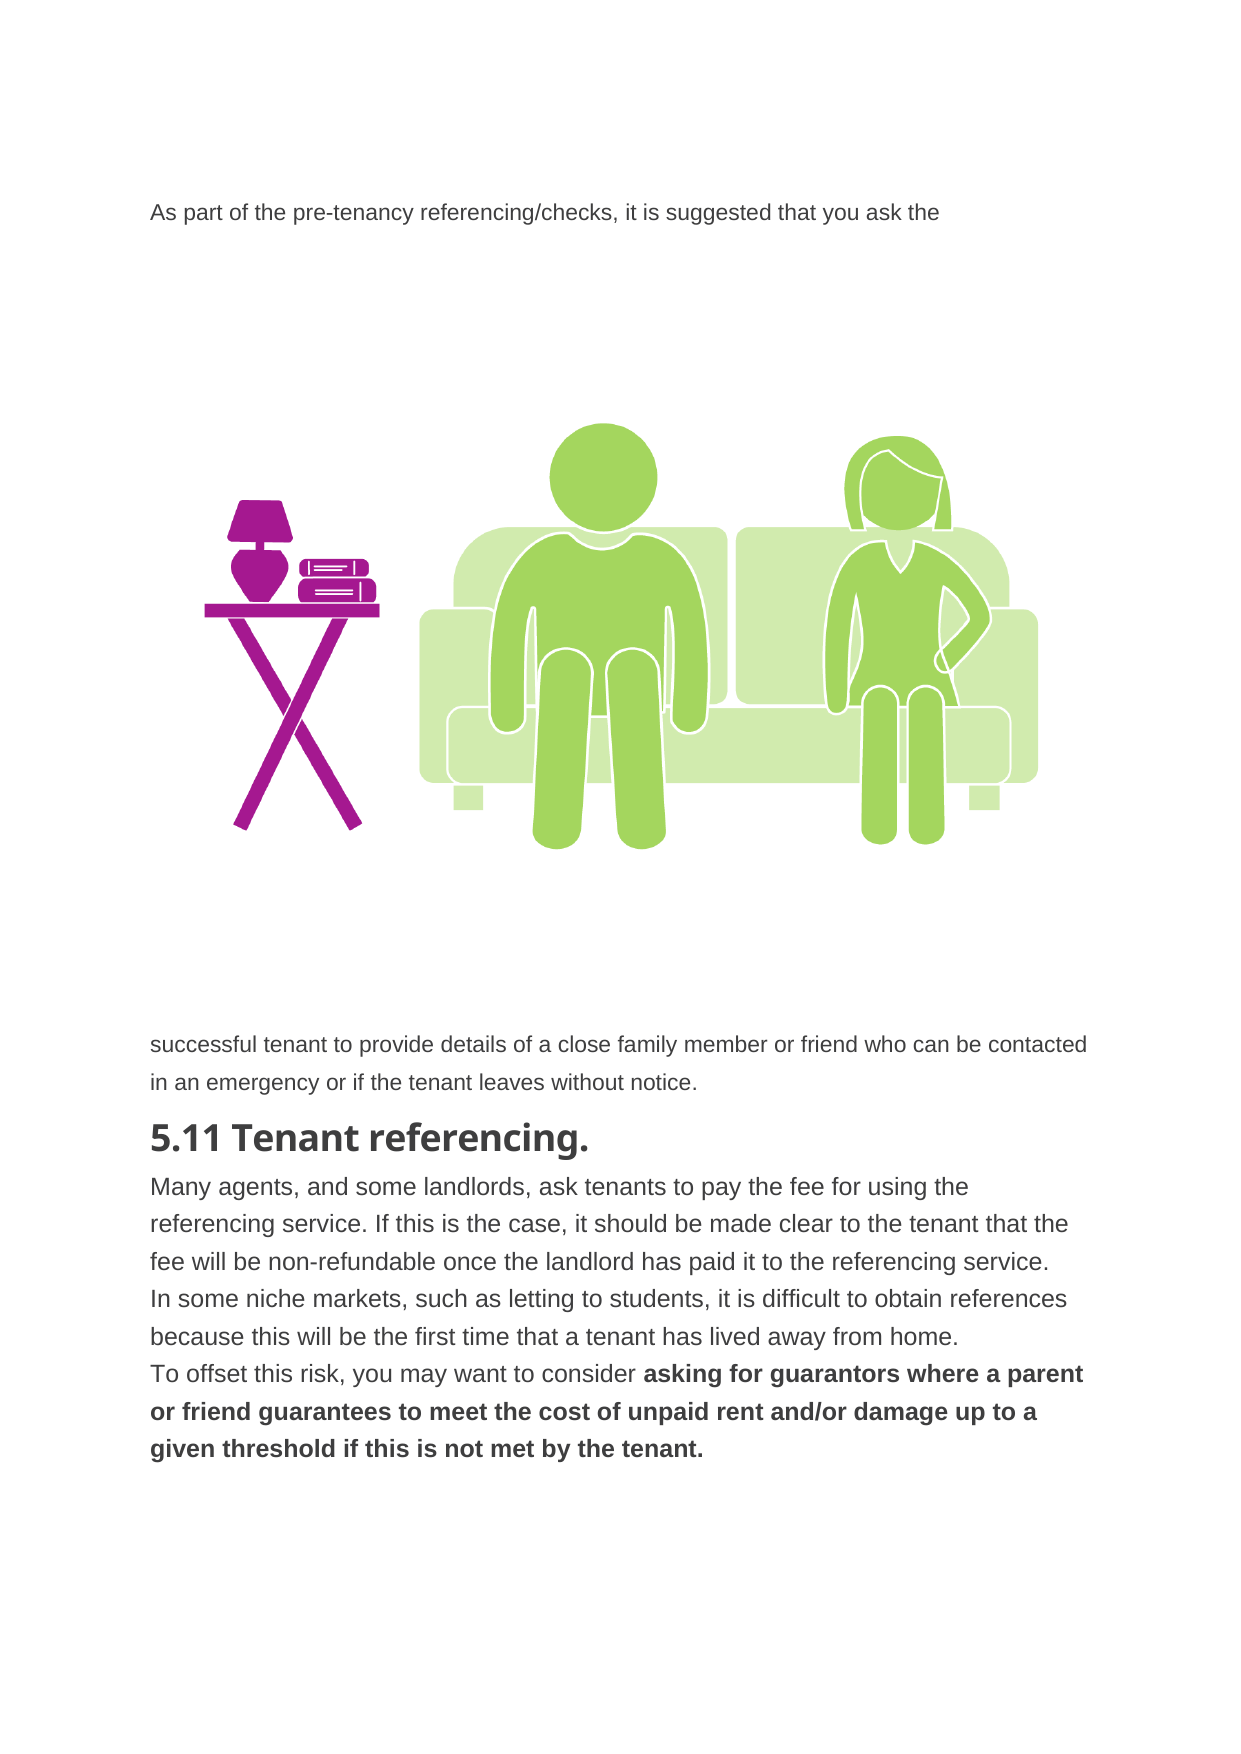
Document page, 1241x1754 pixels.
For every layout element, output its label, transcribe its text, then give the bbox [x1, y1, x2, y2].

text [150, 150, 1090, 225]
subtitle 5.11 Tenant referencing. [150, 1112, 1090, 1163]
text Many agents, and some landlords, ask tenants to pay the fee for using the referencing service. If this is the case, it should be made clear to the tenant that the fee will be non-refundable once the landlord has paid it to the referencing service. [150, 1163, 1090, 1275]
picture [150, 225, 1091, 1021]
text In some niche markets, such as letting to students, it is difficult to obtain references because this will be the first time that a tenant has lived away from home. [150, 1275, 1090, 1350]
text To offset this risk, you may want to consider asking for guarantors where a parent or friend guarantees to meet the cost of unpaid rent and/or damage up to a given threshold if this is not met by the tenant. [150, 1350, 1090, 1463]
